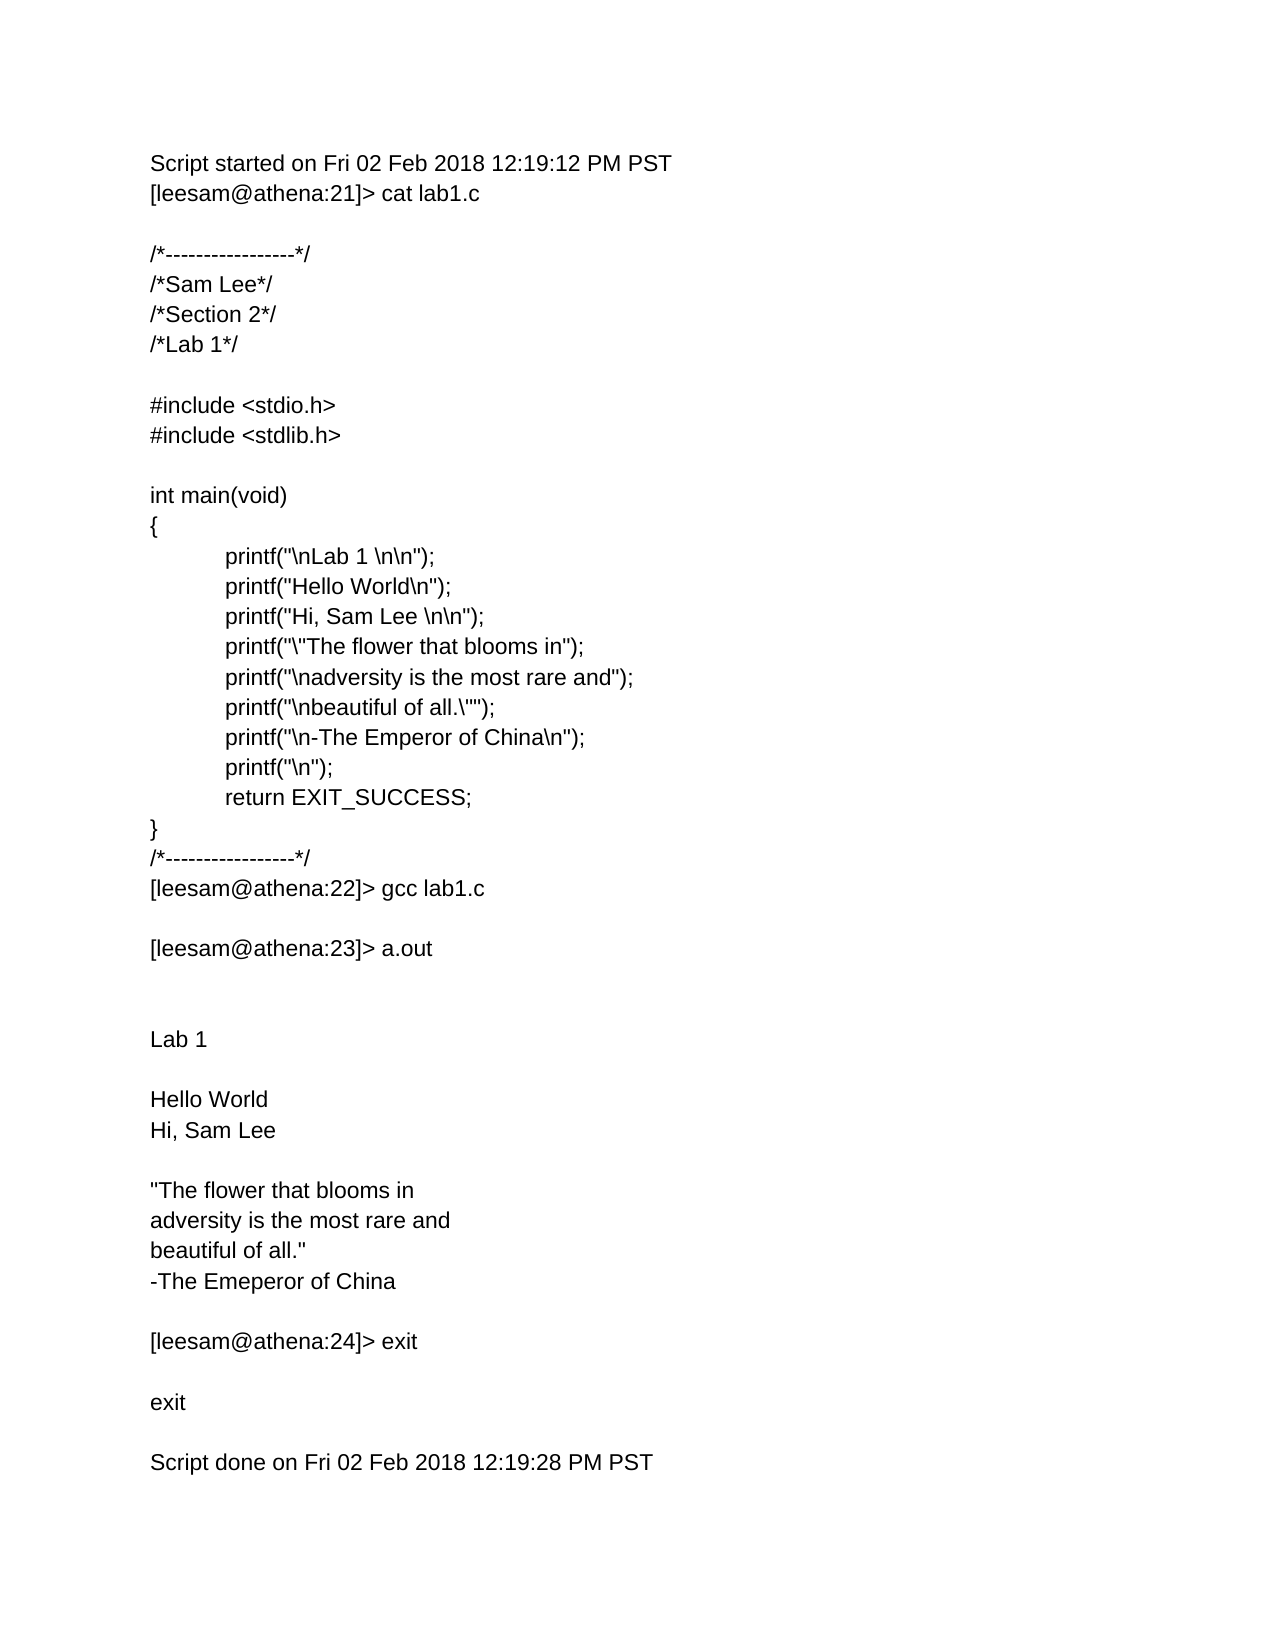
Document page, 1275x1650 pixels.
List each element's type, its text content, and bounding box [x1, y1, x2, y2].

text exit [150, 1388, 1125, 1415]
text printf("\"The flower that blooms in"); [150, 633, 1125, 660]
text /*Sam Lee*/ [150, 271, 1125, 297]
text -The Emeperor of China [150, 1268, 1125, 1294]
text printf("\n"); [150, 754, 1125, 781]
text Script done on Fri 02 Feb 2018 12:19:28 PM PST [150, 1449, 1125, 1475]
text Hello World [150, 1086, 1125, 1113]
text beautiful of all." [150, 1237, 1125, 1264]
text } [150, 814, 1125, 841]
text [leesam@athena:21]> cat lab1.c [150, 180, 1125, 207]
text printf("Hi, Sam Lee \n\n"); [150, 603, 1125, 629]
text int main(void) [150, 482, 1125, 509]
text printf("\nadversity is the most rare and"); [150, 663, 1125, 690]
text printf("\nLab 1 \n\n"); [150, 543, 1125, 569]
text return EXIT_SUCCESS; [150, 784, 1125, 811]
text printf("\n-The Emperor of China\n"); [150, 724, 1125, 750]
text printf("Hello World\n"); [150, 573, 1125, 599]
text Hi, Sam Lee [150, 1117, 1125, 1143]
text /*-----------------*/ [150, 241, 1125, 267]
text /*Section 2*/ [150, 301, 1125, 327]
text [leesam@athena:24]> exit [150, 1328, 1125, 1354]
text [leesam@athena:22]> gcc lab1.c [150, 875, 1125, 901]
text Script started on Fri 02 Feb 2018 12:19:12 PM PST [150, 150, 1125, 176]
text /*-----------------*/ [150, 845, 1125, 871]
text #include <stdio.h> [150, 392, 1125, 418]
text Lab 1 [150, 1026, 1125, 1052]
text [leesam@athena:23]> a.out [150, 935, 1125, 962]
text #include <stdlib.h> [150, 422, 1125, 448]
text /*Lab 1*/ [150, 331, 1125, 358]
text printf("\nbeautiful of all.\""); [150, 694, 1125, 720]
text adversity is the most rare and [150, 1207, 1125, 1234]
text "The flower that blooms in [150, 1177, 1125, 1203]
text { [150, 512, 1125, 539]
